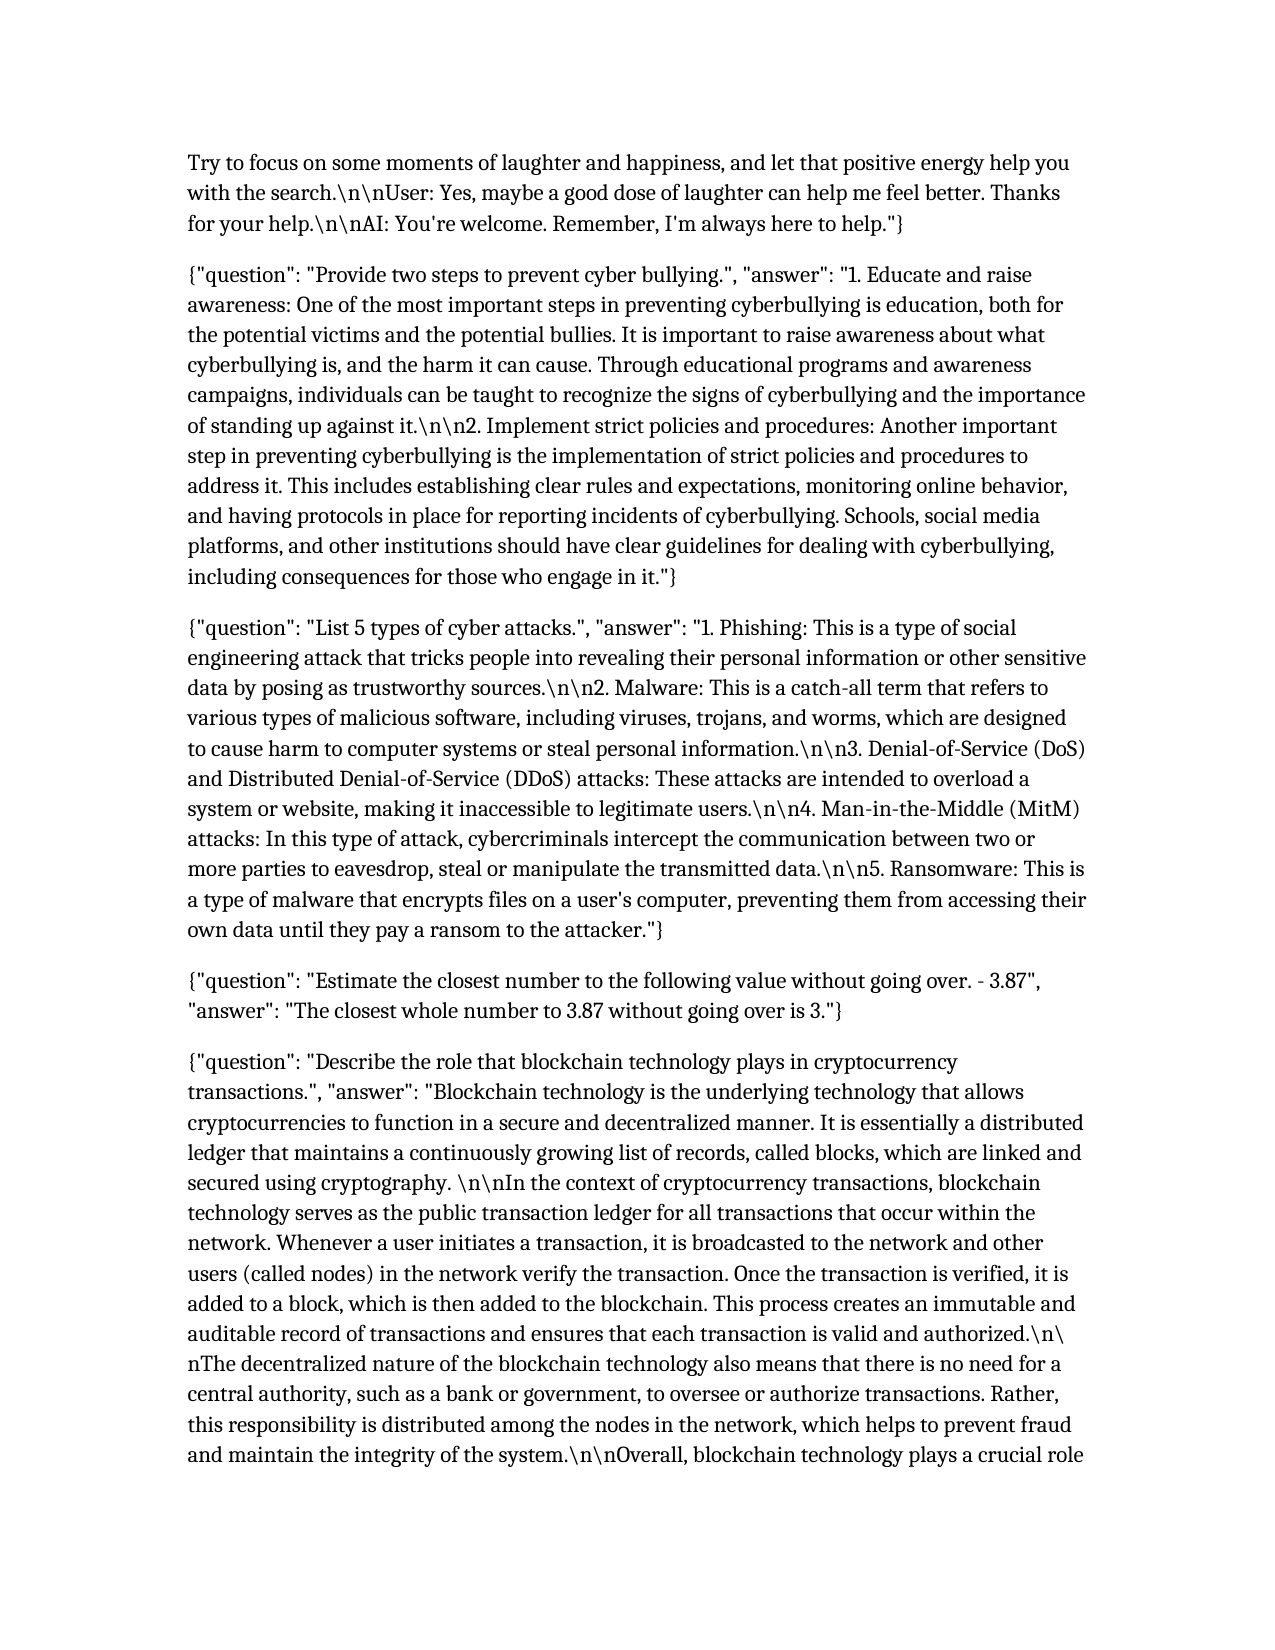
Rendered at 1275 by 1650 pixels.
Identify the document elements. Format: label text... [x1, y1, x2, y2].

text {"question": "Estimate the closest number to the following value without going over. - 3.87", "answer": "The closest whole number to 3.87 without going over is 3."} [187, 968, 1087, 1024]
text {"question": "List 5 types of cyber attacks.", "answer": "1. Phishing: This is a type of social engineering attack that tricks people into revealing their personal information or other sensitive data by posing as trustworthy sources.\n\n2. Malware: This is a catch-all term that refers to various types of malicious software, including viruses, trojans, and worms, which are designed to cause harm to computer systems or steal personal information.\n\n3. Denial-of-Service (DoS) and Distributed Denial-of-Service (DDoS) attacks: These attacks are intended to overload a system or website, making it inaccessible to legitimate users.\n\n4. Man-in-the-Middle (MitM) attacks: In this type of attack, cybercriminals intercept the communication between two or more parties to eavesdrop, steal or manipulate the transmitted data.\n\n5. Ransomware: This is a type of malware that encrypts files on a user's computer, preventing them from accessing their own data until they pay a ransom to the attacker."} [187, 614, 1087, 943]
text {"question": "Provide two steps to prevent cyber bullying.", "answer": "1. Educate and raise awareness: One of the most important steps in preventing cyberbullying is education, both for the potential victims and the potential bullies. It is important to raise awareness about what cyberbullying is, and the harm it can cause. Through educational programs and awareness campaigns, individuals can be taught to recognize the signs of cyberbullying and the importance of standing up against it.\n\n2. Implement strict policies and procedures: Another important step in preventing cyberbullying is the implementation of strict policies and procedures to address it. This includes establishing clear rules and expectations, monitoring online behavior, and having protocols in place for reporting incidents of cyberbullying. Schools, social media platforms, and other institutions should have clear guidelines for dealing with cyberbullying, including consequences for those who engage in it."} [187, 261, 1087, 590]
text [187, 150, 1087, 237]
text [187, 1049, 1087, 1468]
